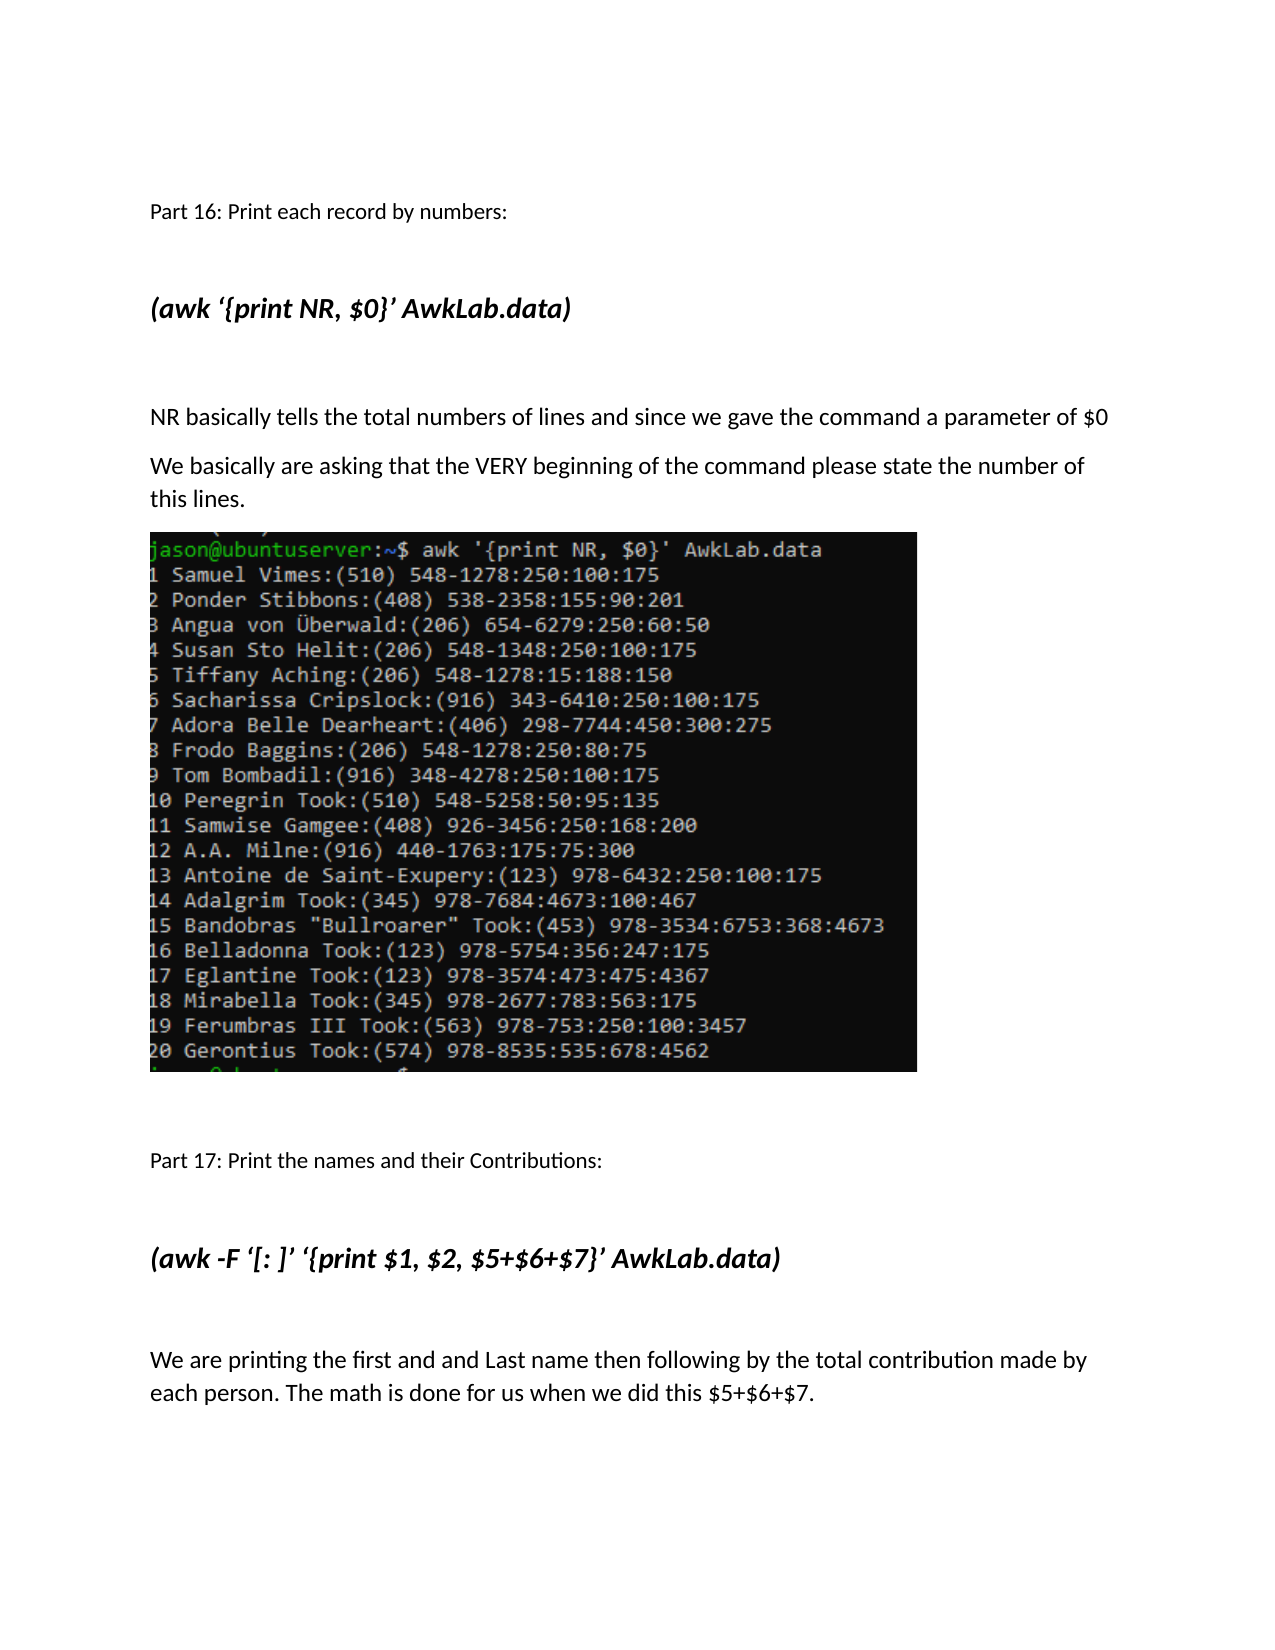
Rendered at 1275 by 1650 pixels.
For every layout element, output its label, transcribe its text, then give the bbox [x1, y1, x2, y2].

picture [150, 532, 918, 1072]
text Part 17: Print the names and their Contributions: [150, 1146, 1125, 1174]
text We are printing the first and and Last name then following by the total contribution made by each person. The math is done for us when we did this $5+$6+$7. [150, 1344, 1125, 1408]
text (awk ‘{print NR, $0}’ AwkLab.data) [150, 291, 1125, 326]
text (awk -F ‘[: ]’ ‘{print $1, $2, $5+$6+$7}’ AwkLab.data) [150, 1240, 1125, 1275]
text NR basically tells the total numbers of lines and since we gave the command a parameter of $0 [150, 401, 1125, 431]
text We basically are asking that the VERY beginning of the command please state the number of this lines. [150, 450, 1125, 514]
text Part 16: Print each record by numbers: [150, 197, 1125, 225]
